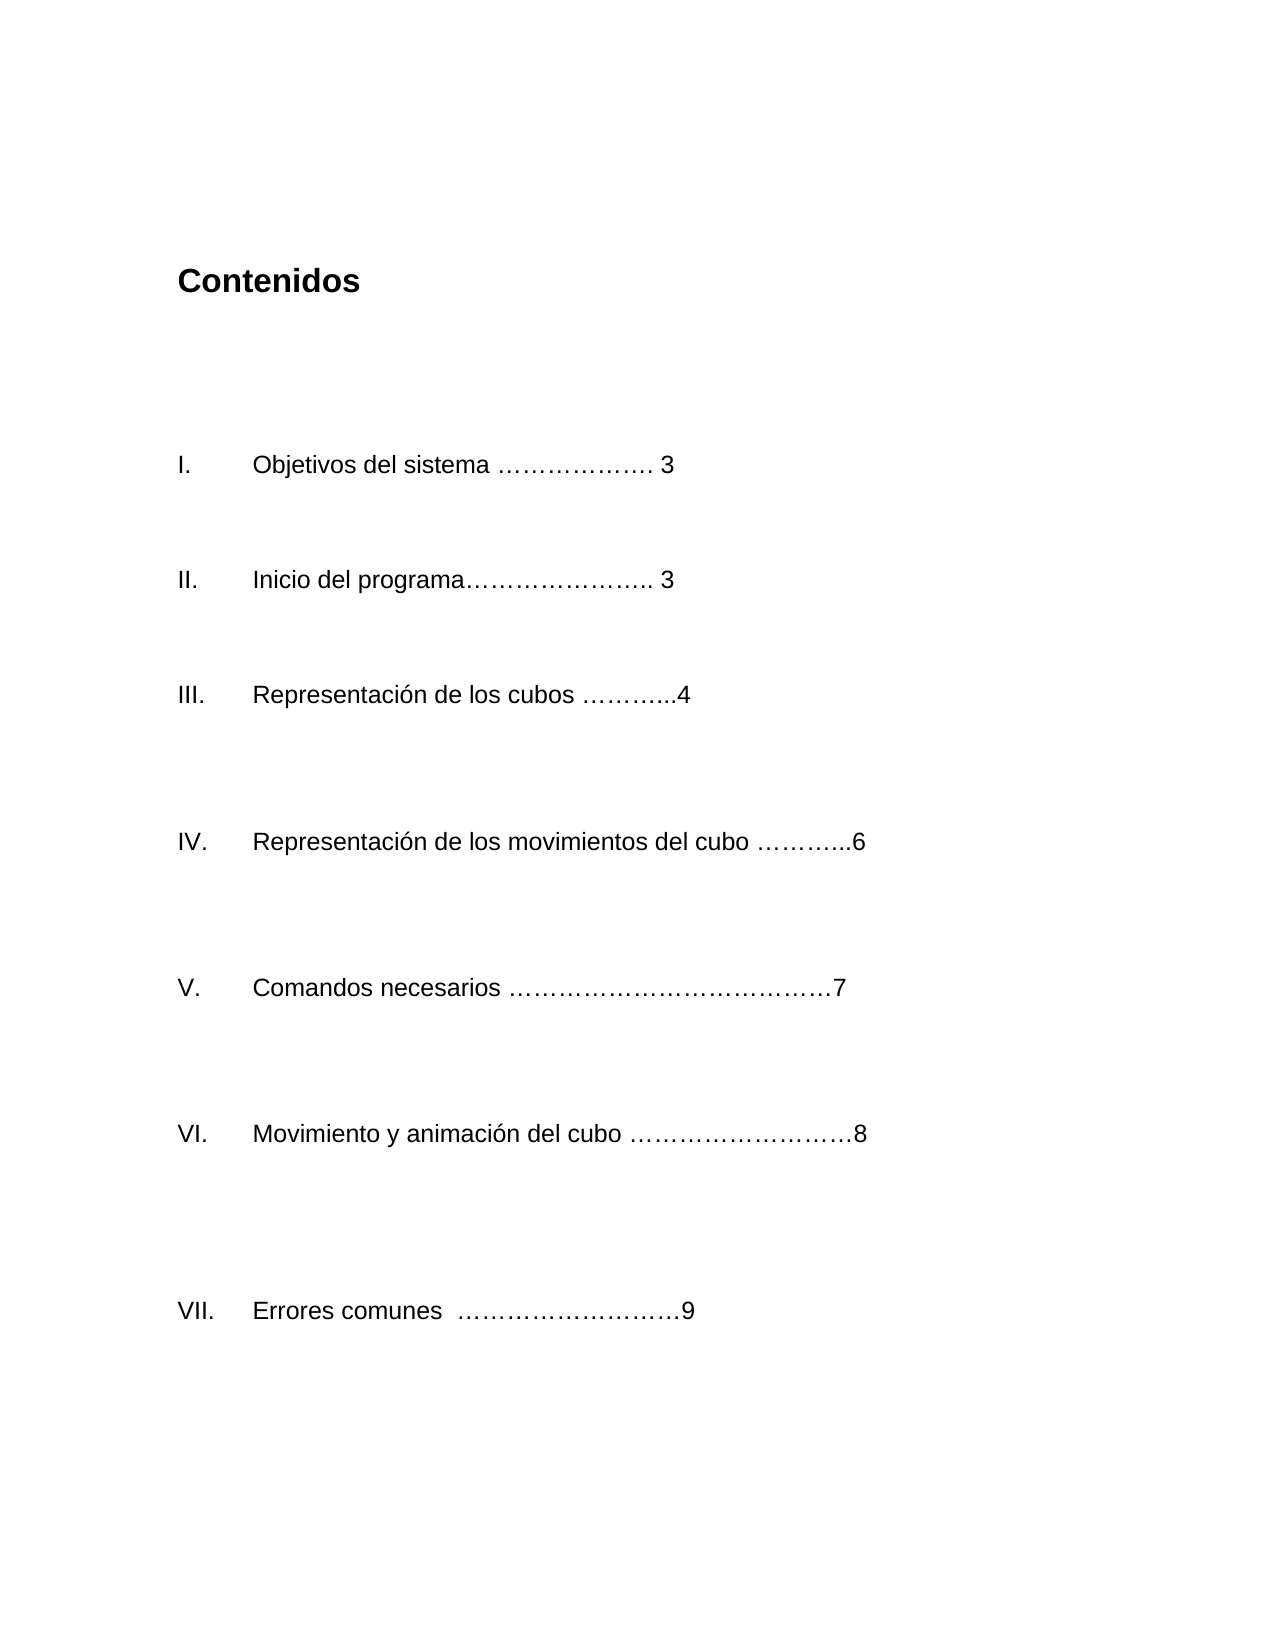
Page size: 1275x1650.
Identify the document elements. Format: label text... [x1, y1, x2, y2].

list Inicio del programa………………….. 3 [177, 565, 1078, 594]
list Representación de los movimientos del cubo ………...6 [177, 826, 1078, 855]
list Objetivos del sistema ………………. 3 [177, 450, 1078, 479]
text Contenidos [177, 261, 1078, 299]
list Movimiento y animación del cubo ………………………8 [177, 1118, 1078, 1147]
list Errores comunes ………………………9 [177, 1296, 1078, 1324]
list Representación de los cubos ………...4 [177, 680, 1078, 709]
list Comandos necesarios …………………………………7 [177, 972, 1078, 1001]
